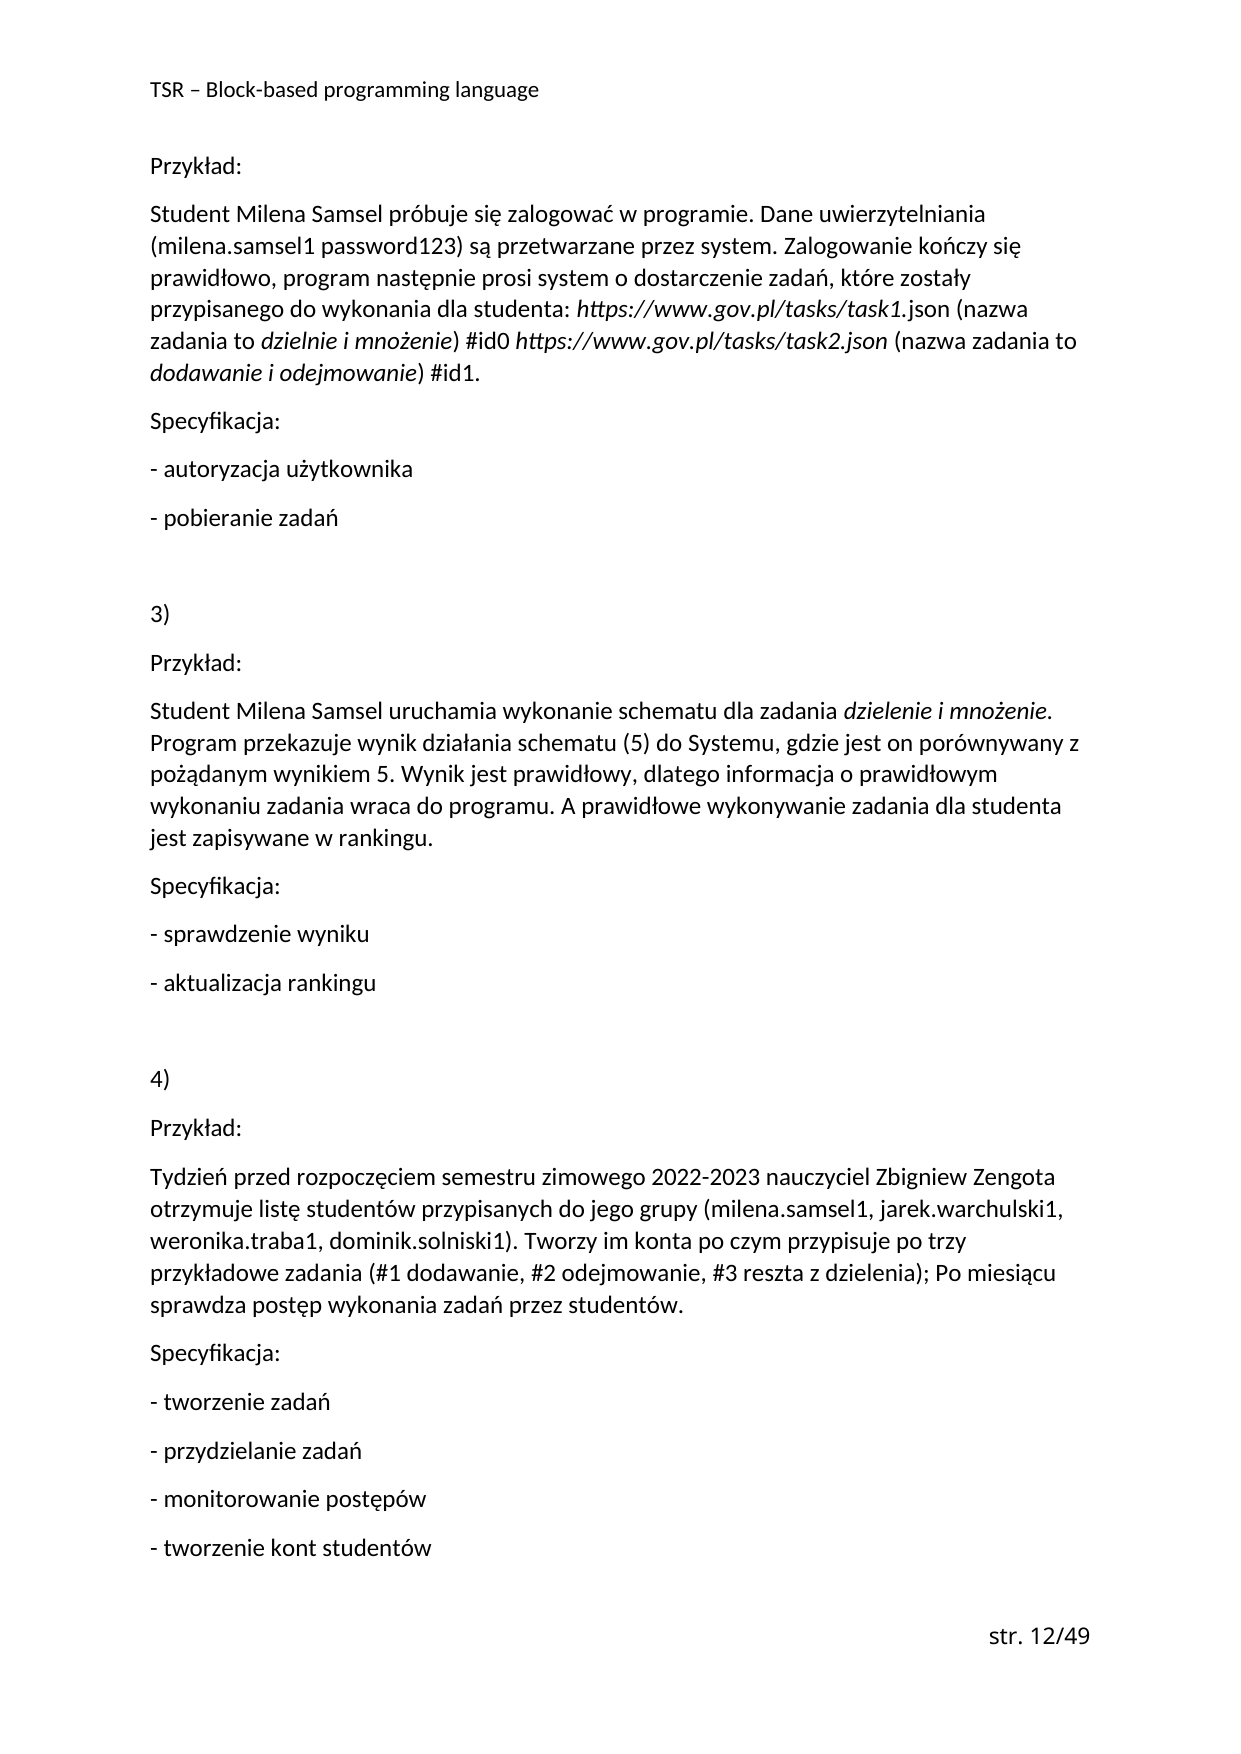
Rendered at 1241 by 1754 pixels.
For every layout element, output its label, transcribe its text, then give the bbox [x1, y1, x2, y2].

text Przykład: [150, 647, 1090, 677]
text 4) [150, 1064, 1090, 1094]
text Student Milena Samsel uruchamia wykonanie schematu dla zadania dzielenie i mnożenie. Program przekazuje wynik działania schematu (5) do Systemu, gdzie jest on porównywany z pożądanym wynikiem 5. Wynik jest prawidłowy, dlatego informacja o prawidłowym wykonaniu zadania wraca do programu. A prawidłowe wykonywanie zadania dla studenta jest zapisywane w rankingu. [150, 695, 1090, 852]
text - autoryzacja użytkownika [150, 454, 1090, 484]
text - sprawdzenie wyniku [150, 919, 1090, 949]
text - aktualizacja rankingu [150, 967, 1090, 997]
text - tworzenie zadań [150, 1386, 1090, 1417]
text 3) [150, 599, 1090, 629]
text Student Milena Samsel próbuje się zalogować w programie. Dane uwierzytelniania (milena.samsel1 password123) są przetwarzane przez system. Zalogowanie kończy się prawidłowo, program następnie prosi system o dostarczenie zadań, które zostały przypisanego do wykonania dla studenta: https://www.gov.pl/tasks/task1.json (nazwa zadania to dzielnie i mnożenie) #id0 https://www.gov.pl/tasks/task2.json (nazwa zadania to dodawanie i odejmowanie) #id1. [150, 199, 1090, 387]
text Specyfikacja: [150, 405, 1090, 436]
text Tydzień przed rozpoczęciem semestru zimowego 2022-2023 nauczyciel Zbigniew Zengota otrzymuje listę studentów przypisanych do jego grupy (milena.samsel1, jarek.warchulski1, weronika.traba1, dominik.solniski1). Tworzy im konta po czym przypisuje po trzy przykładowe zadania (#1 dodawanie, #2 odejmowanie, #3 reszta z dzielenia); Po miesiącu sprawdza postęp wykonania zadań przez studentów. [150, 1161, 1090, 1319]
text Przykład: [150, 1112, 1090, 1143]
text - pobieranie zadań [150, 502, 1090, 532]
text - tworzenie kont studentów [150, 1532, 1090, 1563]
text - przydzielanie zadań [150, 1435, 1090, 1465]
text Specyfikacja: [150, 1337, 1090, 1368]
text Specyfikacja: [150, 870, 1090, 901]
text Przykład: [150, 150, 1090, 181]
text - monitorowanie postępów [150, 1483, 1090, 1514]
